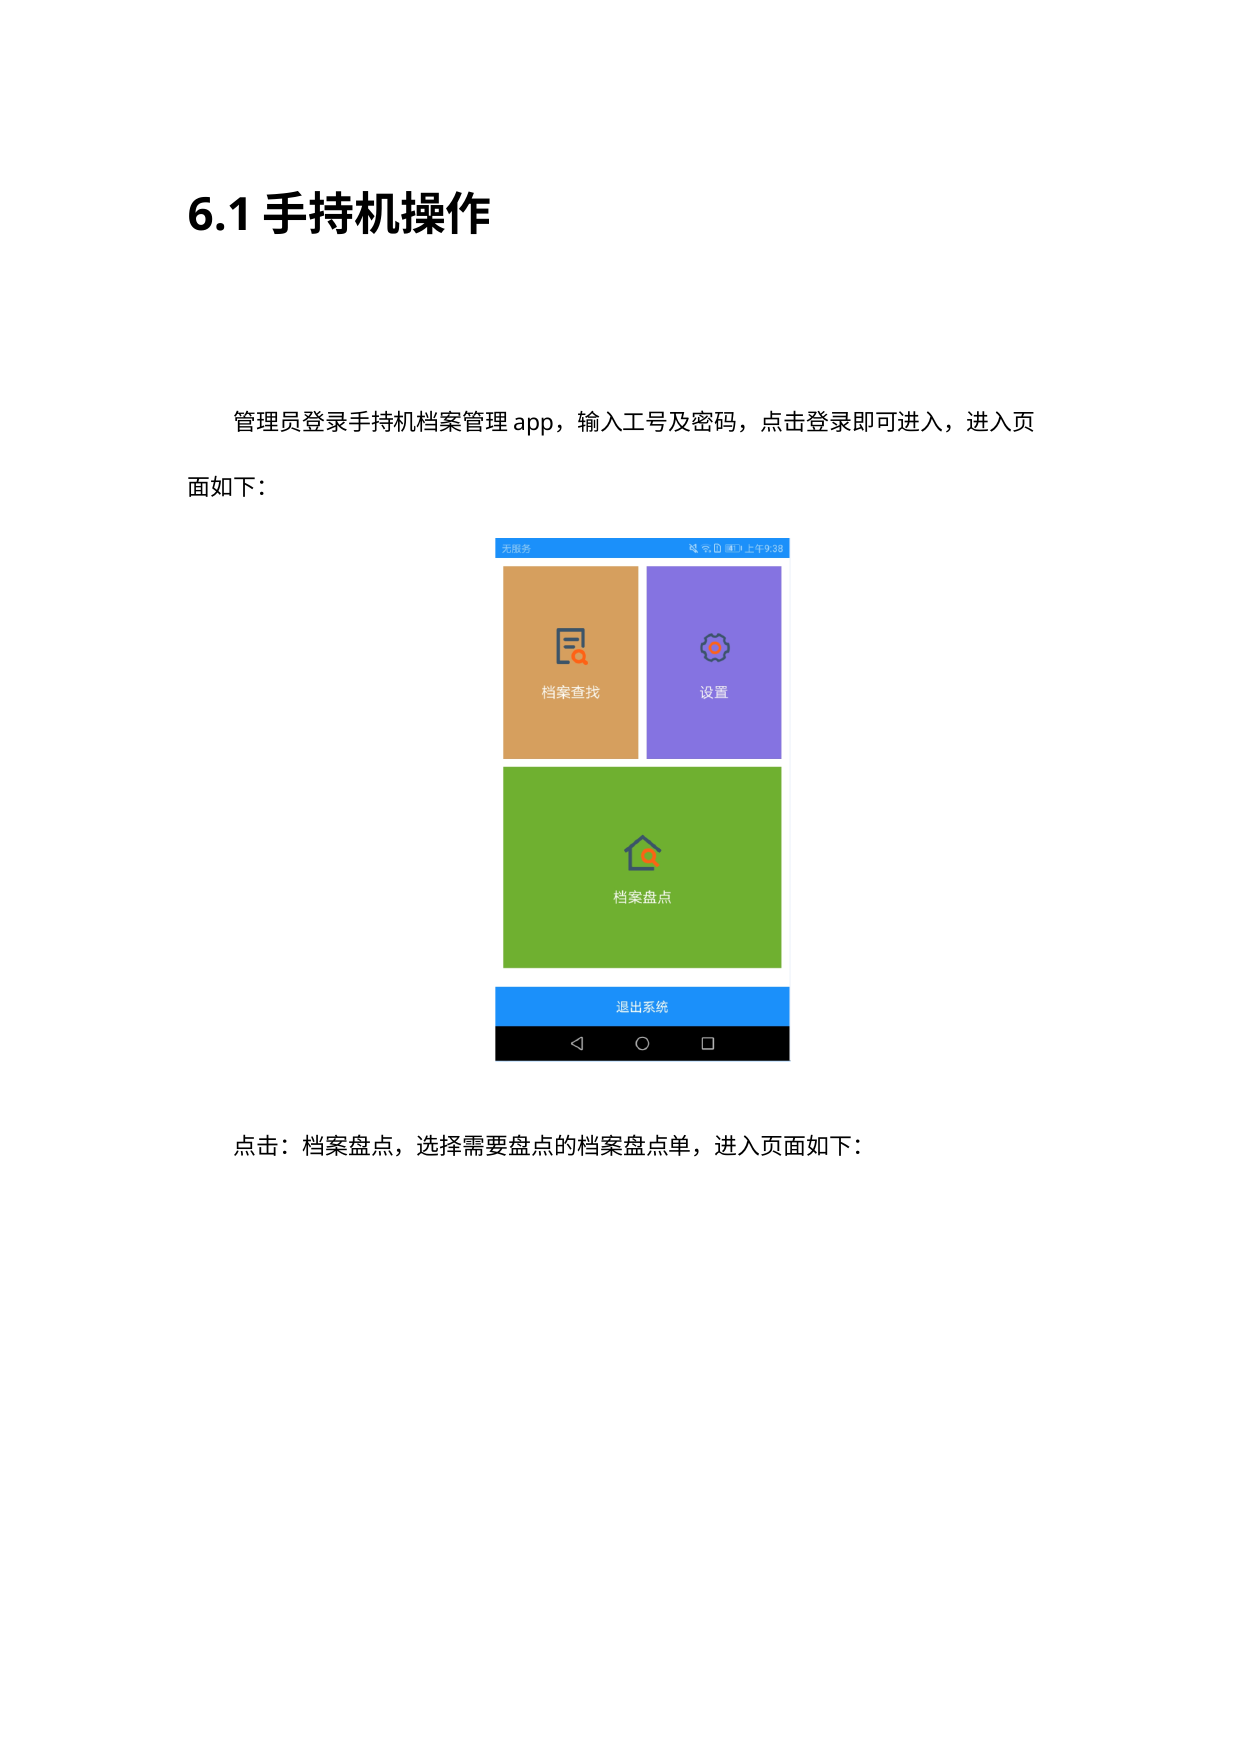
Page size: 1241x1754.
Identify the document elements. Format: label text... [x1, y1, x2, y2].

subtitle 6.1手持机操作 [187, 162, 1053, 259]
picture [495, 538, 791, 1062]
text 管理员登录手持机档案管理app，输入工号及密码，点击登录即可进入，进入页面如下： [187, 388, 1053, 518]
text 点击：档案盘点，选择需要盘点的档案盘点单，进入页面如下： [187, 1112, 1053, 1177]
